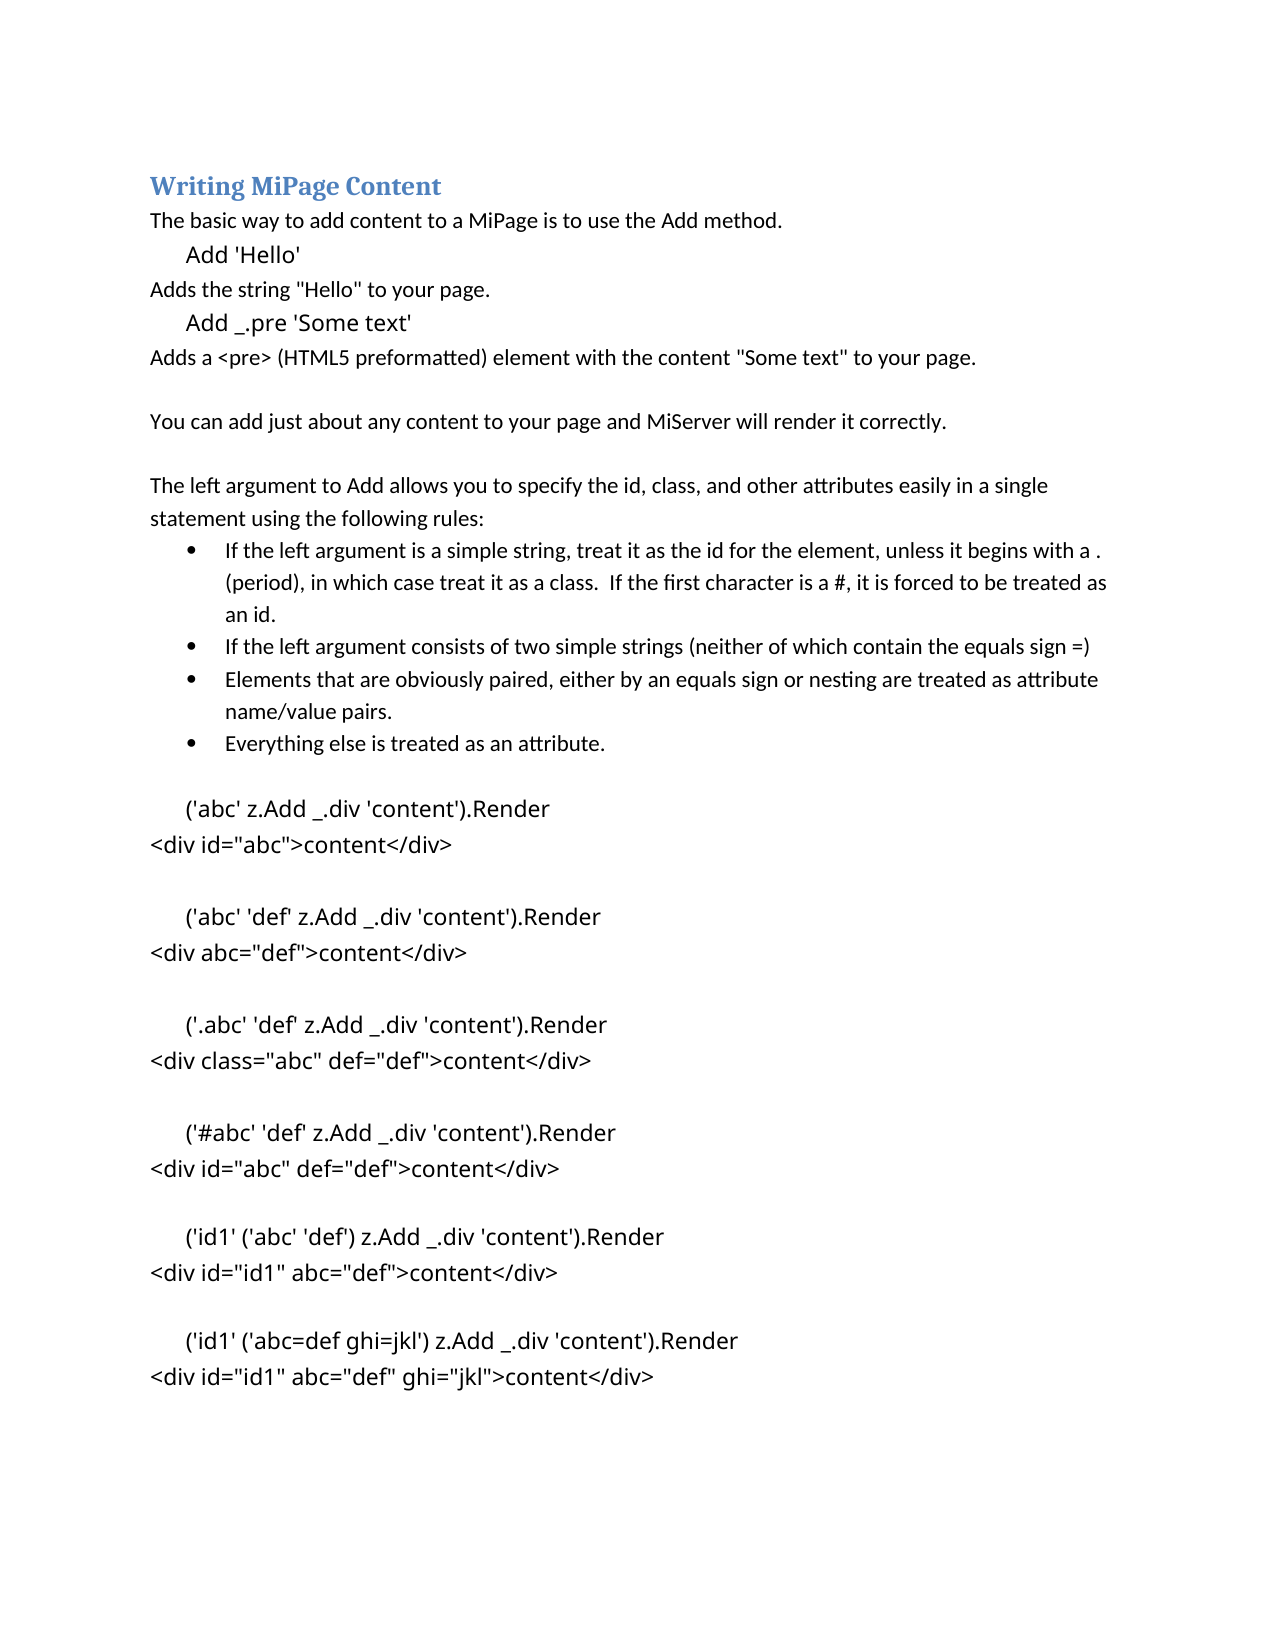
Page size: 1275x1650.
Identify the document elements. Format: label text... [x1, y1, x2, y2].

text Adds the string "Hello" to your page. [150, 275, 1125, 303]
text The left argument to Add allows you to specify the id, class, and other attributes easily in a single statement using the following rules: [150, 472, 1125, 532]
subtitle Writing MiPage Content [150, 171, 1125, 202]
list If the left argument consists of two simple strings (neither of which contain the equals sign =) [187, 632, 1125, 661]
text ('#abc' 'def' z.Add _.div 'content').Render [150, 1117, 1125, 1148]
text Add _.pre 'Some text' [150, 307, 1125, 338]
text ('.abc' 'def' z.Add _.div 'content').Render [150, 1009, 1125, 1040]
text <div class="abc" def="def">content</div> [150, 1045, 1125, 1076]
text The basic way to add content to a MiPage is to use the Add method. [150, 207, 1125, 234]
text <div abc="def">content</div> [150, 937, 1125, 968]
list Everything else is treated as an attribute. [187, 729, 1125, 757]
text ('id1' ('abc=def ghi=jkl') z.Add _.div 'content').Render [150, 1325, 1125, 1356]
text <div id="abc" def="def">content</div> [150, 1153, 1125, 1184]
text ('id1' ('abc' 'def') z.Add _.div 'content').Render [150, 1221, 1125, 1252]
list Elements that are obviously paired, either by an equals sign or nesting are treated as attribute name/value pairs. [187, 665, 1125, 725]
list If the left argument is a simple string, treat it as the id for the element, unless it begins with a . (period), in which case treat it as a class. If the first character is a #, it is forced to be treated as an id. [187, 536, 1125, 628]
text <div id="abc">content</div> [150, 829, 1125, 861]
text Adds a <pre> (HTML5 preformatted) element with the content "Some text" to your page. [150, 343, 1125, 371]
text Add 'Hello' [150, 239, 1125, 270]
text ('abc' z.Add _.div 'content').Render [150, 793, 1125, 825]
text ('abc' 'def' z.Add _.div 'content').Render [150, 901, 1125, 932]
text <div id="id1" abc="def" ghi="jkl">content</div> [150, 1361, 1125, 1392]
text You can add just about any content to your page and MiServer will render it correctly. [150, 407, 1125, 435]
text <div id="id1" abc="def">content</div> [150, 1257, 1125, 1288]
